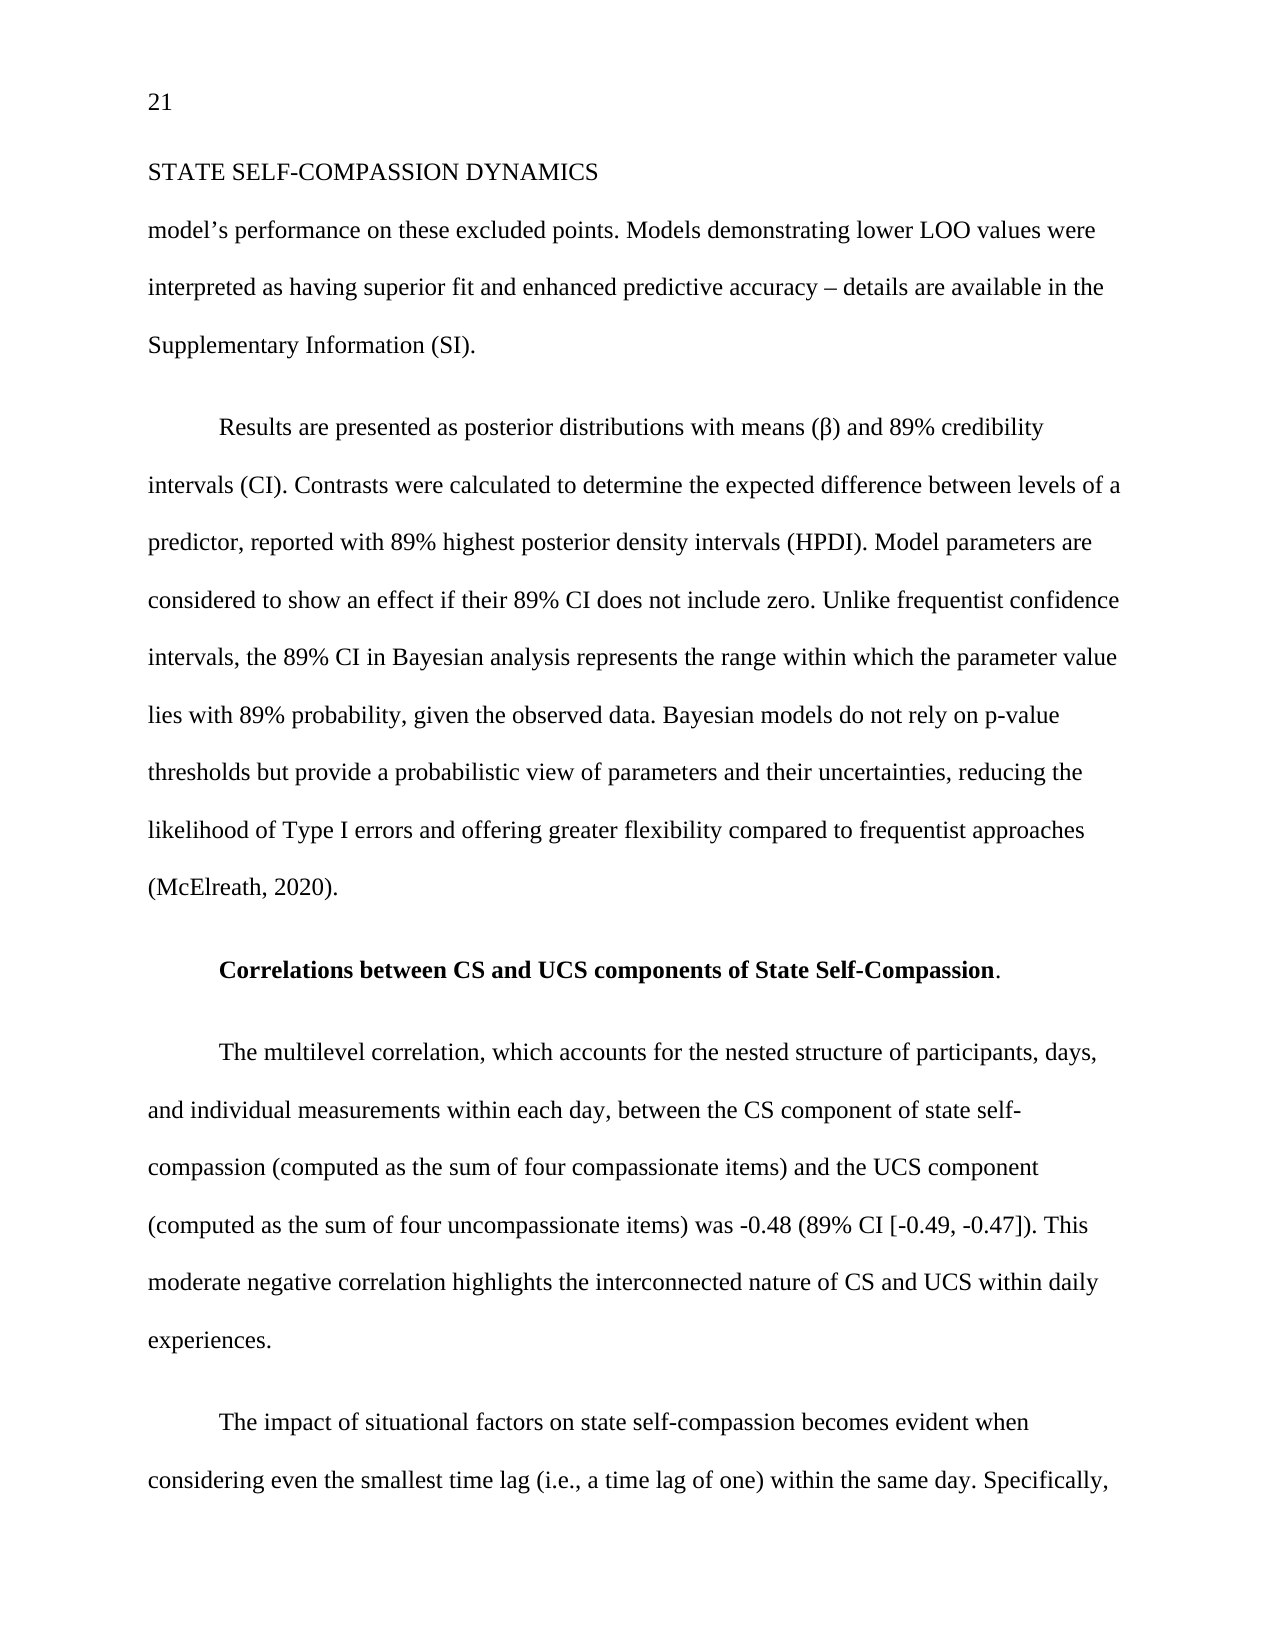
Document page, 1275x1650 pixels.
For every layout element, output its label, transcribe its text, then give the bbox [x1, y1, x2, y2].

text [148, 215, 1127, 359]
text Correlations between CS and UCS components of State Self-Compassion. [148, 955, 1127, 984]
text Results are presented as posterior distributions with means (β) and 89% credibility intervals (CI). Contrasts were calculated to determine the expected difference between levels of a predictor, reported with 89% highest posterior density intervals (HPDI). Model parameters are considered to show an effect if their 89% CI does not include zero. Unlike frequentist confidence intervals, the 89% CI in Bayesian analysis represents the range within which the parameter value lies with 89% probability, given the observed data. Bayesian models do not rely on p-value thresholds but provide a probabilistic view of parameters and their uncertainties, reducing the likelihood of Type I errors and offering greater flexibility compared to frequentist approaches (McElreath, 2020). [148, 412, 1127, 901]
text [148, 1407, 1127, 1494]
text The multilevel correlation, which accounts for the nested structure of participants, days, and individual measurements within each day, between the CS component of state self-compassion (computed as the sum of four compassionate items) and the UCS component (computed as the sum of four uncompassionate items) was -0.48 (89% CI [-0.49, -0.47]). This moderate negative correlation highlights the interconnected nature of CS and UCS within daily experiences. [148, 1037, 1127, 1354]
